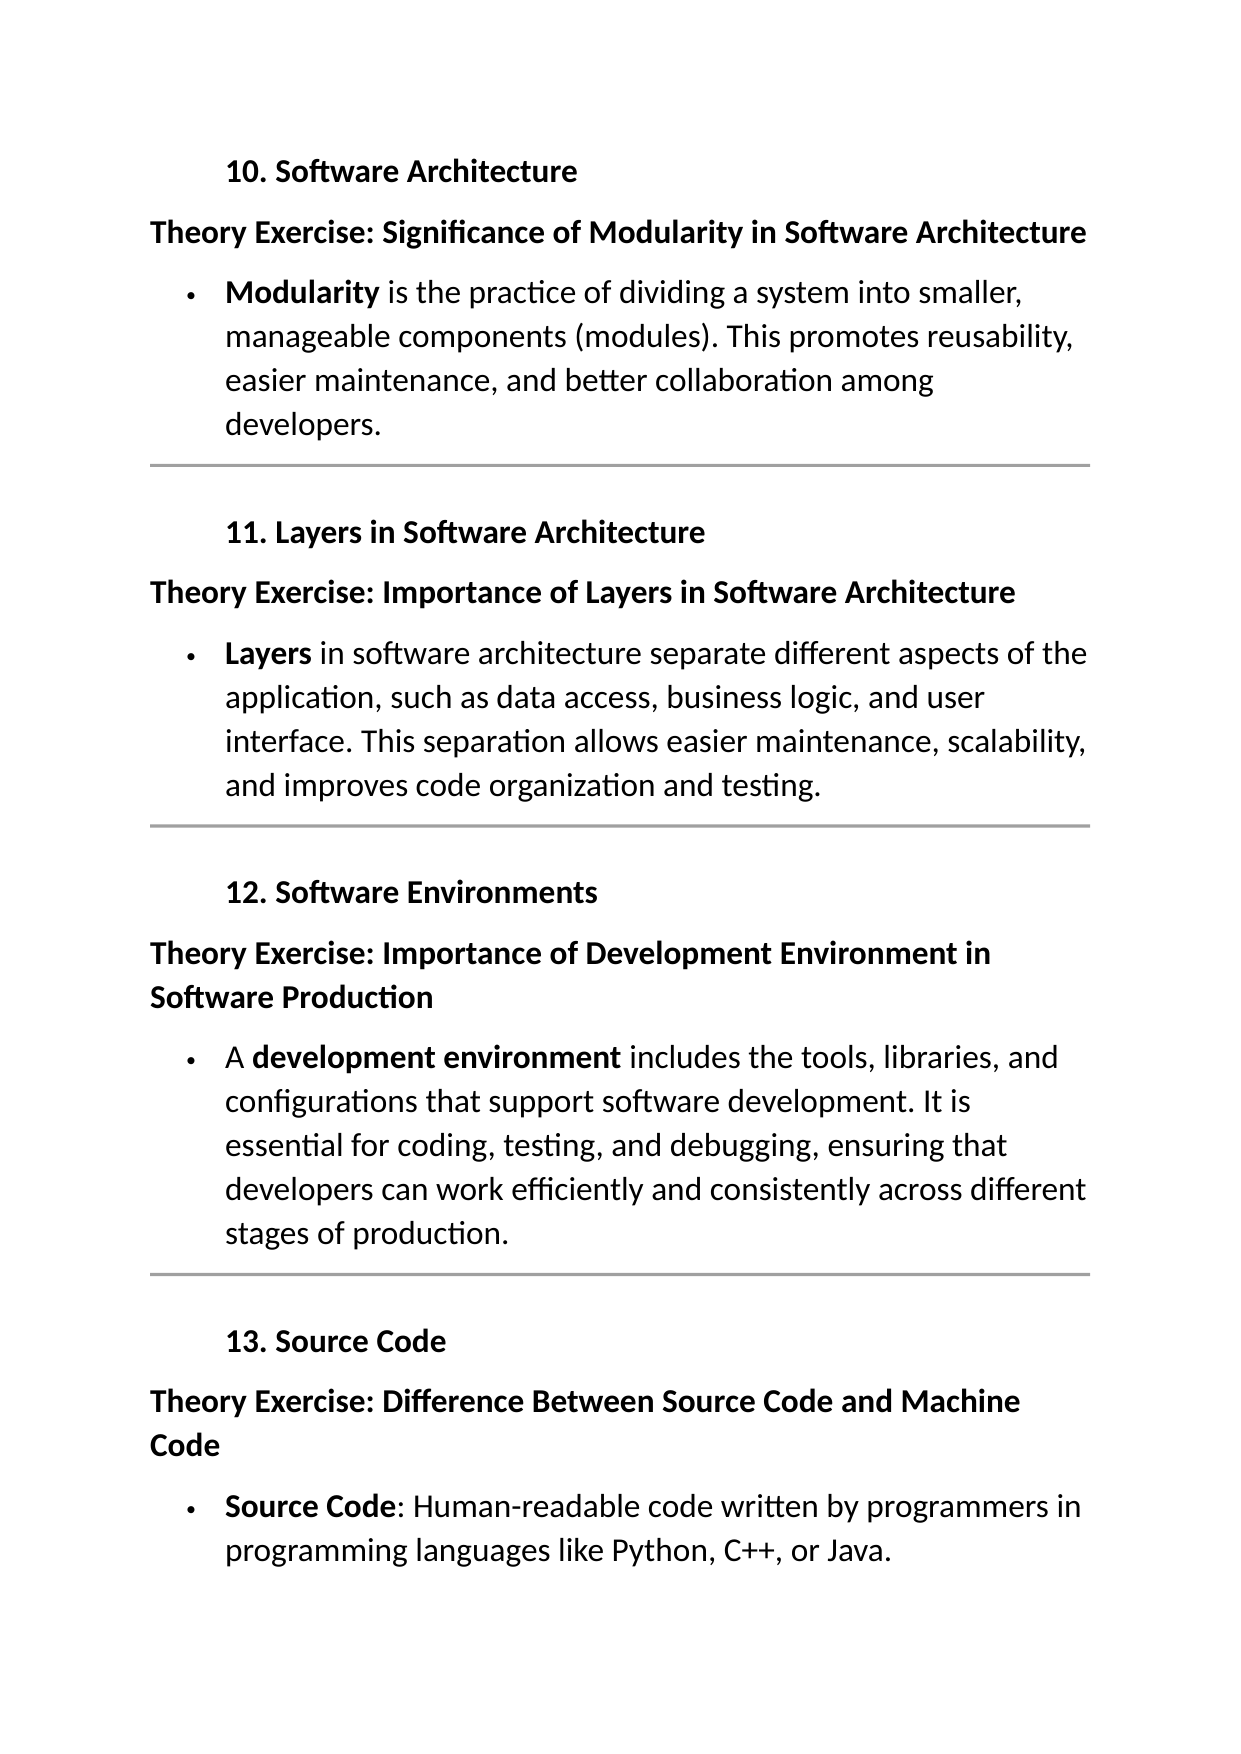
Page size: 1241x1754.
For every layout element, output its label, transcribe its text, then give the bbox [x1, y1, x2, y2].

list Source Code: Human-readable code written by programmers in programming languages like Python, C++, or Java. [187, 1485, 1090, 1570]
text Theory Exercise: Difference Between Source Code and Machine Code [150, 1380, 1090, 1465]
text Theory Exercise: Importance of Development Environment in Software Production [150, 932, 1090, 1017]
text 12. Software Environments [150, 871, 1090, 912]
text 11. Layers in Software Architecture [150, 511, 1090, 551]
list A development environment includes the tools, libraries, and configurations that support software development. It is essential for coding, testing, and debugging, ensuring that developers can work efficiently and consistently across different stages of production. [187, 1036, 1090, 1253]
list Layers in software architecture separate different aspects of the application, such as data access, business logic, and user interface. This separation allows easier maintenance, scalability, and improves code organization and testing. [187, 632, 1090, 804]
text Theory Exercise: Importance of Layers in Software Architecture [150, 571, 1090, 612]
list Modularity is the practice of dividing a system into smaller, manageable components (modules). This promotes reusability, easier maintenance, and better collaboration among developers. [187, 271, 1090, 444]
text 13. Source Code [150, 1320, 1090, 1361]
text Theory Exercise: Significance of Modularity in Software Architecture [150, 211, 1090, 251]
text 10. Software Architecture [150, 150, 1090, 191]
